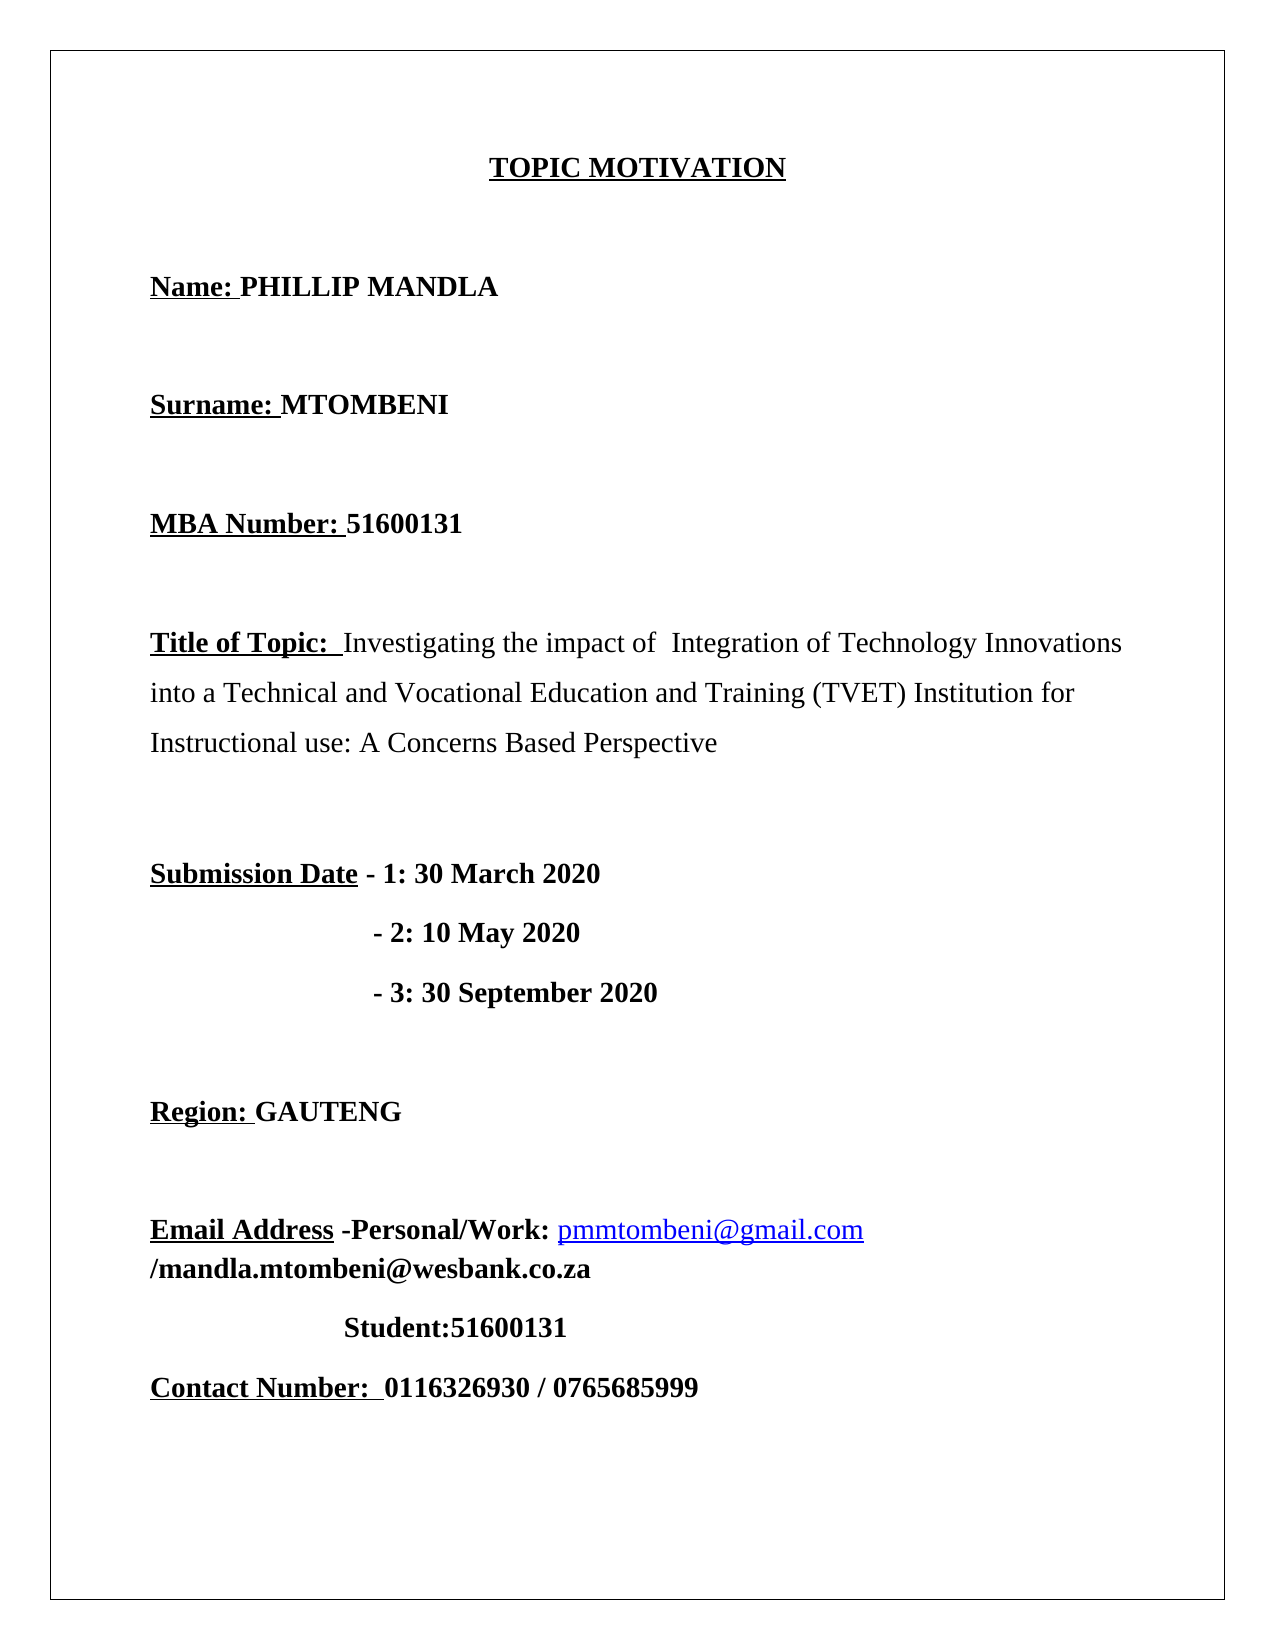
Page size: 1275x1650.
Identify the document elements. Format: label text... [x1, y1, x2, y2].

text Contact Number: 0116326930 / 0765685999 [150, 1370, 1125, 1403]
text TOPIC MOTIVATION [150, 150, 1125, 183]
text Student:51600131 [150, 1310, 1125, 1344]
text Email Address -Personal/Work: pmmtombeni@gmail.com /mandla.mtombeni@wesbank.co.za [150, 1212, 1125, 1284]
text Name: PHILLIP MANDLA [150, 269, 1125, 302]
text Title of Topic: Investigating the impact of Integration of Technology Innovations into a Technical and Vocational Education and Training (TVET) Institution for Instructional use: A Concerns Based Perspective [150, 625, 1125, 759]
text Submission Date - 1: 30 March 2020 [150, 856, 1125, 890]
text Surname: MTOMBENI [150, 387, 1125, 421]
text MBA Number: 51600131 [150, 506, 1125, 540]
text Region: GAUTENG [150, 1094, 1125, 1127]
text - 3: 30 September 2020 [150, 975, 1125, 1008]
text - 2: 10 May 2020 [150, 916, 1125, 949]
